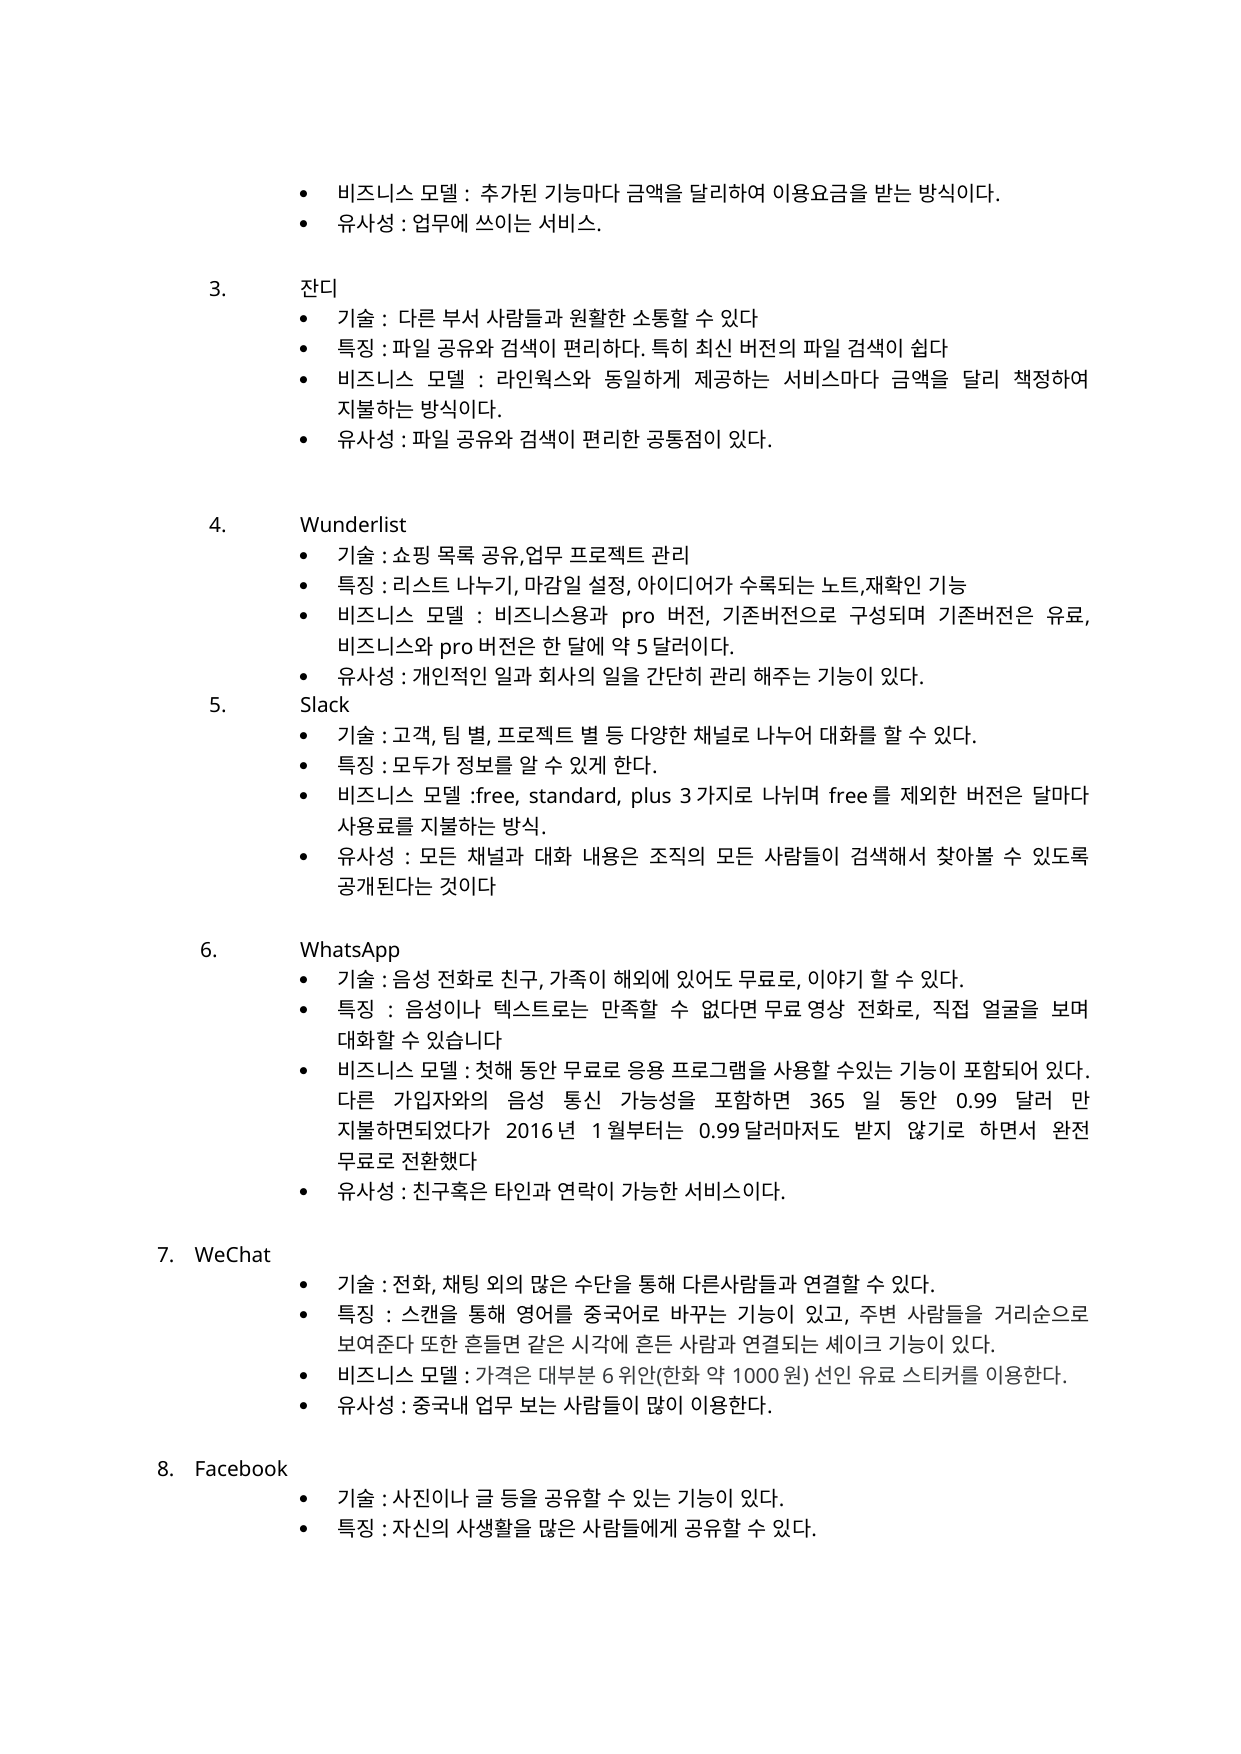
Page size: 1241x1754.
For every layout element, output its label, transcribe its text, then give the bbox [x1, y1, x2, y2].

list 기술 : 고객, 팀 별, 프로젝트 별 등 다양한 채널로 나누어 대화를 할 수 있다. [300, 719, 1090, 749]
list 비즈니스 모델 :free, standard, plus 3가지로 나뉘며 free를 제외한 버전은 달마다 사용료를 지불하는 방식. [300, 780, 1090, 840]
list 잔디 [150, 272, 1090, 302]
list WhatsApp [200, 935, 1090, 963]
list 유사성 : 개인적인 일과 회사의 일을 간단히 관리 해주는 기능이 있다. [300, 660, 1090, 691]
list 비즈니스 모델 : 추가된 기능마다 금액을 달리하여 이용요금을 받는 방식이다. [300, 177, 1090, 207]
list 특징 : 리스트 나누기, 마감일 설정, 아이디어가 수록되는 노트,재확인 기능 [300, 569, 1090, 600]
list 특징 : 음성이나 텍스트로는 만족할 수 없다면 무료 영상 전화로, 직접 얼굴을 보며 대화할 수 있습니다 [300, 994, 1090, 1054]
list 비즈니스 모델 : 첫해 동안 무료로 응용 프로그램을 사용할 수있는 기능이 포함되어 있다. 다른 가입자와의 음성 통신 가능성을 포함하면 365 일 동안 0.99 달러 만 지불하면되었다가 2016년 1월부터는 0.99달러마저도 받지 않기로 하면서 완전 무료로 전환했다 [300, 1054, 1090, 1175]
list WeChat [157, 1240, 1090, 1268]
list 특징 : 자신의 사생활을 많은 사람들에게 공유할 수 있다. [300, 1512, 1090, 1543]
list 비즈니스 모델 : 가격은 대부분 6위안(한화 약 1000원) 선인 유료 스티커를 이용한다. [300, 1359, 475, 1389]
list Slack [150, 691, 1090, 719]
list 유사성 : 파일 공유와 검색이 편리한 공통점이 있다. [300, 423, 1090, 511]
list 기술 : 다른 부서 사람들과 원활한 소통할 수 있다 [300, 302, 1090, 332]
list Wunderlist [150, 511, 1090, 539]
list 기술 : 음성 전화로 친구, 가족이 해외에 있어도 무료로, 이야기 할 수 있다. [300, 963, 1090, 994]
list 유사성 : 중국내 업무 보는 사람들이 많이 이용한다. [300, 1389, 1090, 1420]
list 기술 : 사진이나 글 등을 공유할 수 있는 기능이 있다. [300, 1482, 1090, 1512]
list 특징 : 스캔을 통해 영어를 중국어로 바꾸는 기능이 있고, 주변 사람들을 거리순으로 보여준다 또한 흔들면 같은 시각에 흔든 사람과 연결되는 셰이크 기능이 있다. [300, 1298, 1090, 1359]
list 특징 : 파일 공유와 검색이 편리하다. 특히 최신 버전의 파일 검색이 쉽다 [300, 332, 1090, 363]
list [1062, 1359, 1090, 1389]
list 비즈니스 모델 : 라인웍스와 동일하게 제공하는 서비스마다 금액을 달리 책정하여 지불하는 방식이다. [300, 363, 1090, 423]
list 유사성 : 친구혹은 타인과 연락이 가능한 서비스이다. [300, 1175, 1090, 1206]
list 특징 : 모두가 정보를 알 수 있게 한다. [300, 749, 1090, 780]
list 기술 : 쇼핑 목록 공유,업무 프로젝트 관리 [300, 539, 1090, 569]
list Facebook [157, 1454, 1090, 1482]
list 비즈니스 모델 : 비즈니스용과 pro 버전, 기존버전으로 구성되며 기존버전은 유료, 비즈니스와 pro 버전은 한 달에 약 5달러이다. [300, 600, 1090, 660]
list 기술 : 전화, 채팅 외의 많은 수단을 통해 다른사람들과 연결할 수 있다. [300, 1268, 1090, 1298]
list 유사성 : 모든 채널과 대화 내용은 조직의 모든 사람들이 검색해서 찾아볼 수 있도록 공개된다는 것이다 [300, 840, 1090, 901]
list 유사성 : 업무에 쓰이는 서비스. [300, 207, 1090, 238]
